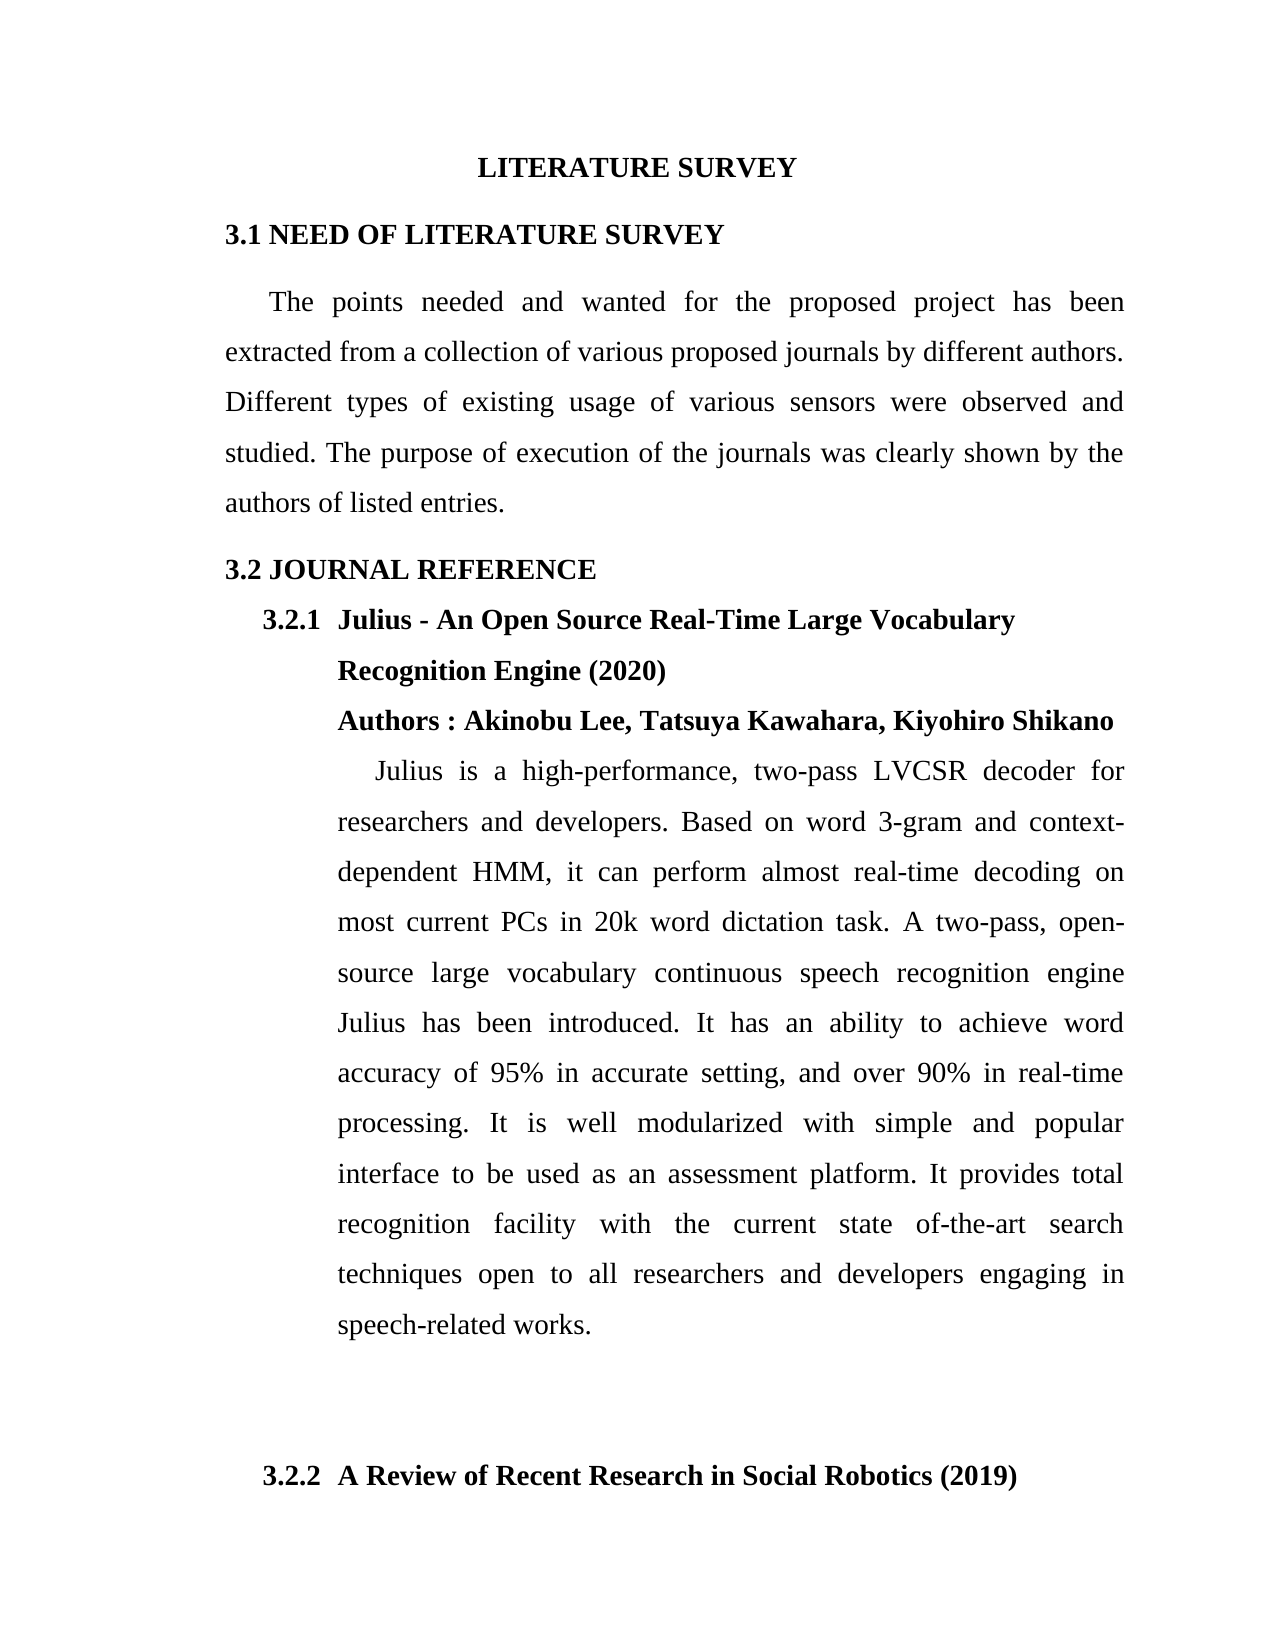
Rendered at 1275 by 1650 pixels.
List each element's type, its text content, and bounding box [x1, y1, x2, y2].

text LITERATURE SURVEY [150, 150, 1125, 183]
list Authors : Akinobu Lee, Tatsuya Kawahara, Kiyohiro Shikano [337, 703, 1125, 737]
list A Review of Recent Research in Social Robotics (2019) [262, 1458, 1125, 1491]
list Julius - An Open Source Real-Time Large Vocabulary Recognition Engine (2020) [262, 602, 1125, 686]
list Julius is a high-performance, two-pass LVCSR decoder for researchers and developers. Based on word 3-gram and context-dependent HMM, it can perform almost real-time decoding on most current PCs in 20k word dictation task. A two-pass, open-source large vocabulary continuous speech recognition engine Julius has been introduced. It has an ability to achieve word accuracy of 95% in accurate setting, and over 90% in real-time processing. It is well modularized with simple and popular interface to be used as an assessment platform. It provides total recognition facility with the current state of-the-art search techniques open to all researchers and developers engaging in speech-related works. [337, 753, 1125, 1340]
list JOURNAL REFERENCE [225, 552, 1125, 586]
text 3.1 NEED OF LITERATURE SURVEY [225, 217, 1125, 251]
text The points needed and wanted for the proposed project has been extracted from a collection of various proposed journals by different authors. Different types of existing usage of various sensors were observed and studied. The purpose of execution of the journals was clearly shown by the authors of listed entries. [225, 284, 1125, 519]
